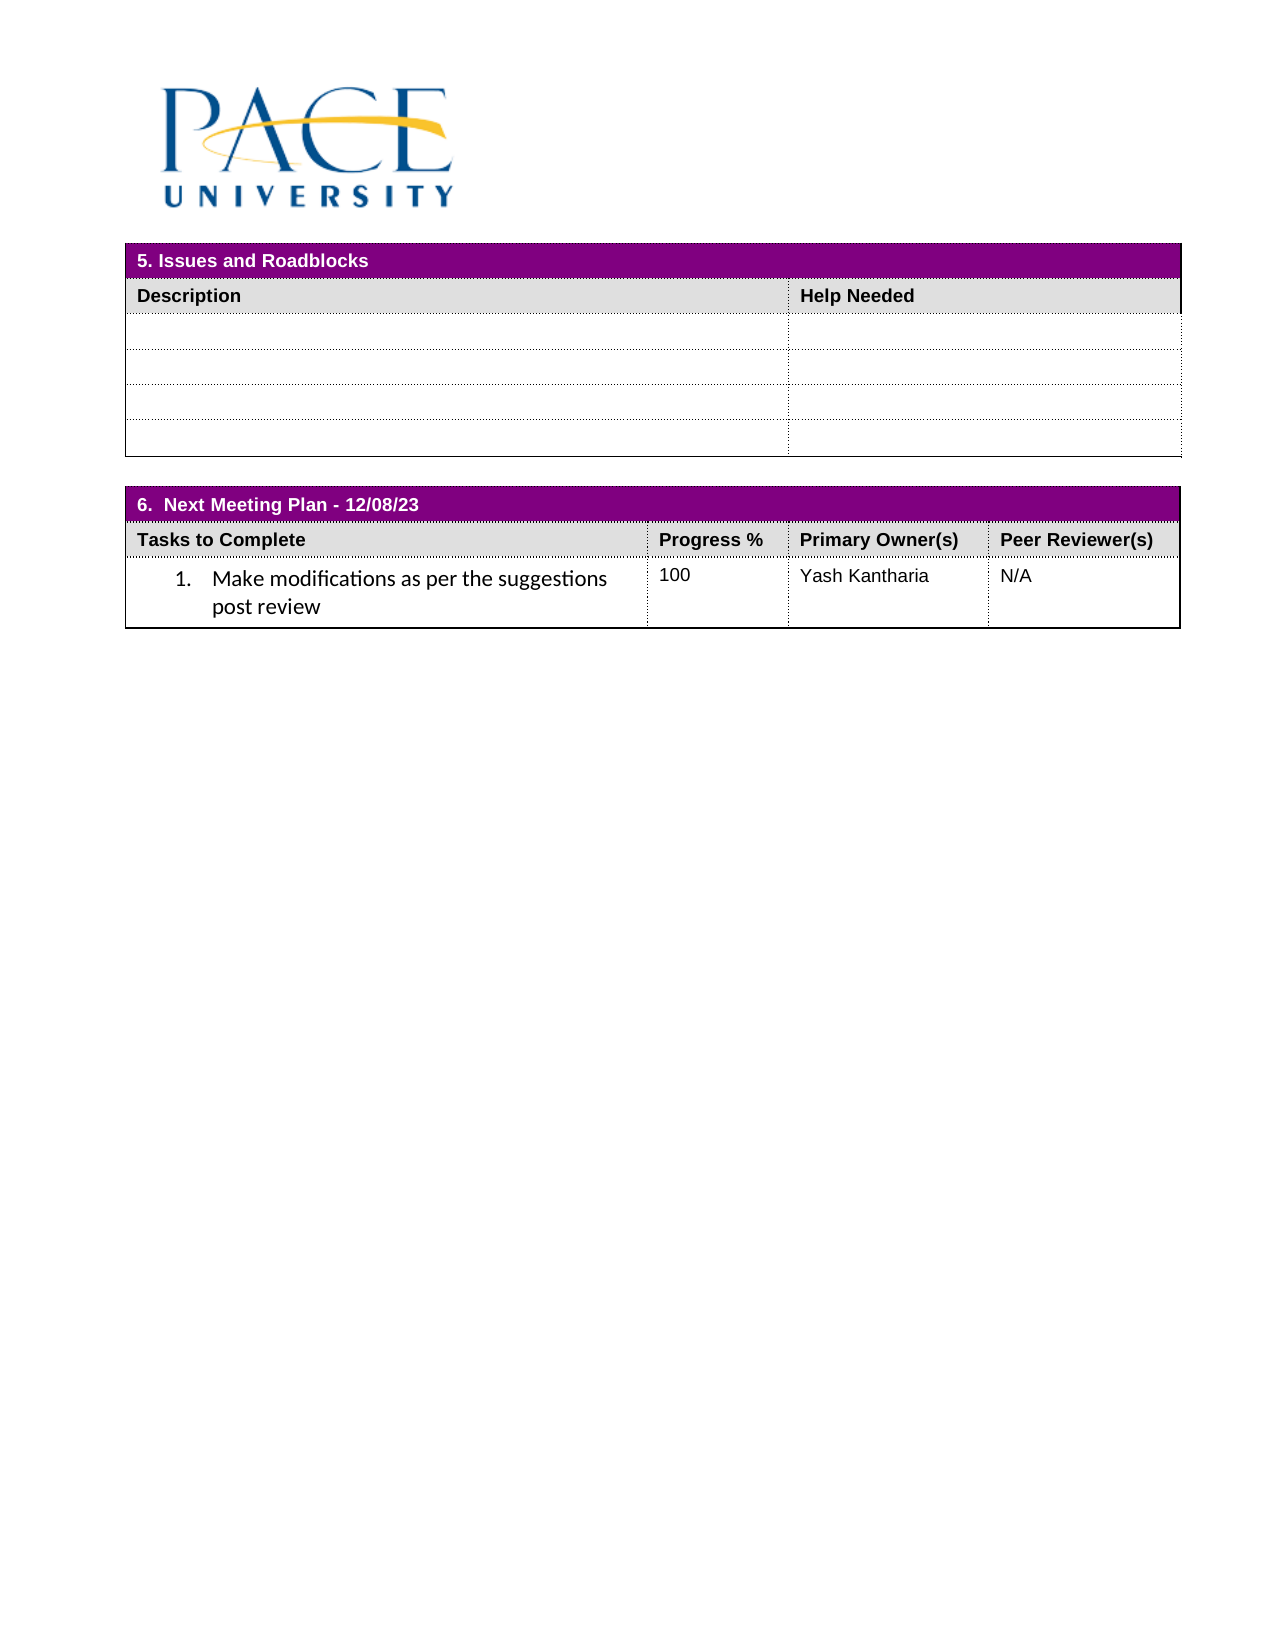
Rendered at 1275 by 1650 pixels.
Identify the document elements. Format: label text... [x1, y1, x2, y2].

table_cell N/A [989, 556, 1179, 627]
table_cell Yash Kantharia [788, 556, 989, 627]
table_cell [789, 313, 1181, 348]
table_cell Help Needed [789, 278, 1180, 313]
table_cell [126, 419, 789, 456]
table_cell [789, 384, 1181, 419]
table_cell [126, 349, 789, 384]
table_cell Peer Reviewer(s) [989, 521, 1179, 556]
table_header 6. Next Meeting Plan - 12/08/23 [126, 486, 1179, 521]
picture [135, 74, 476, 221]
table_cell Progress % [648, 521, 788, 556]
table_cell [789, 419, 1181, 456]
table_cell Tasks to Complete [126, 521, 648, 556]
table_cell Description [126, 278, 789, 313]
table_cell [126, 313, 789, 348]
table_header 5. Issues and Roadblocks [126, 243, 1180, 278]
table_cell 100 [648, 556, 788, 627]
table_cell Make modifications as per the suggestions post review [126, 556, 648, 627]
table_cell [126, 384, 789, 419]
table_cell [789, 349, 1181, 384]
table_cell Primary Owner(s) [788, 521, 989, 556]
